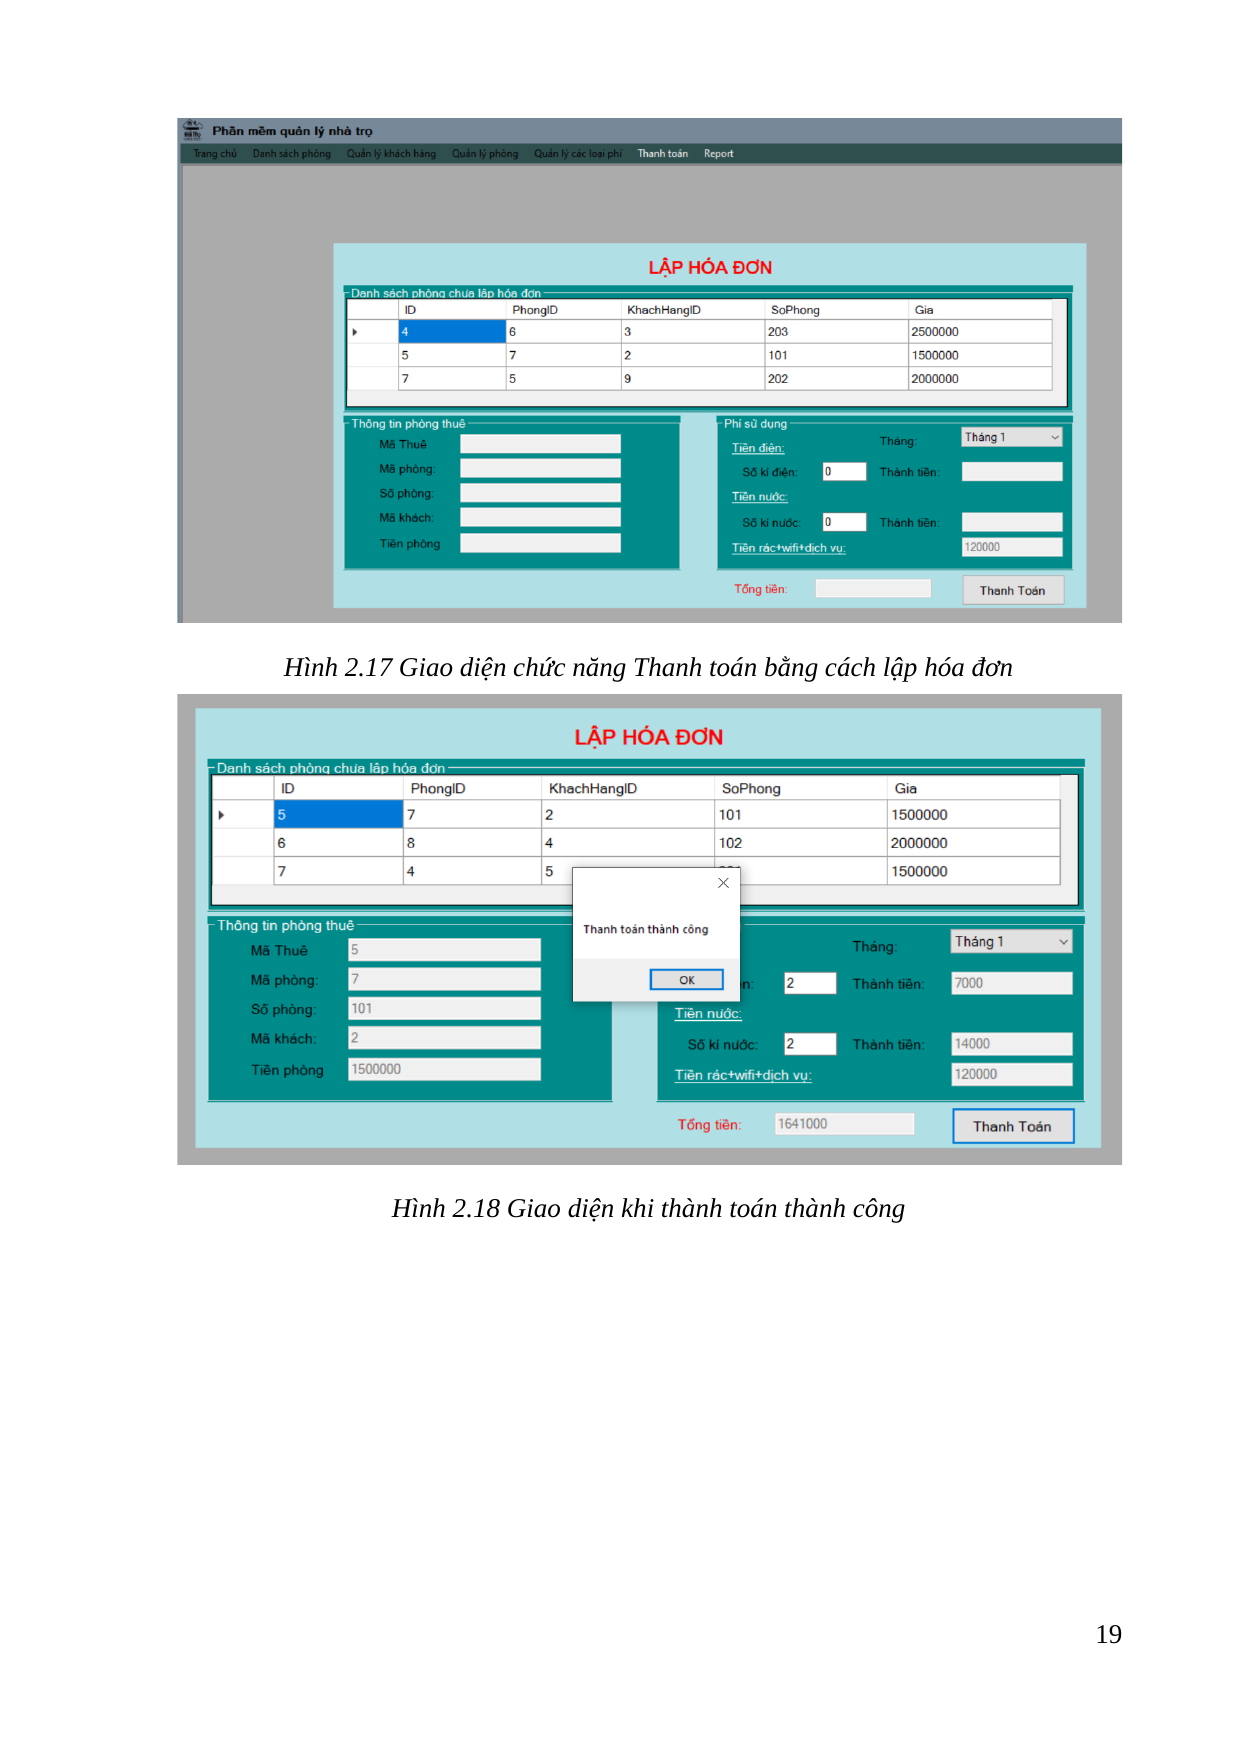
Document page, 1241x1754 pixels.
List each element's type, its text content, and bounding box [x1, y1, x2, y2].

text Hình 2.17 Giao diện chức năng Thanh toán bằng cách lập hóa đơn [177, 651, 1122, 682]
picture [177, 118, 1123, 623]
picture [177, 694, 1123, 1165]
text Hình 2.18 Giao diện khi thành toán thành công [177, 1192, 1122, 1223]
